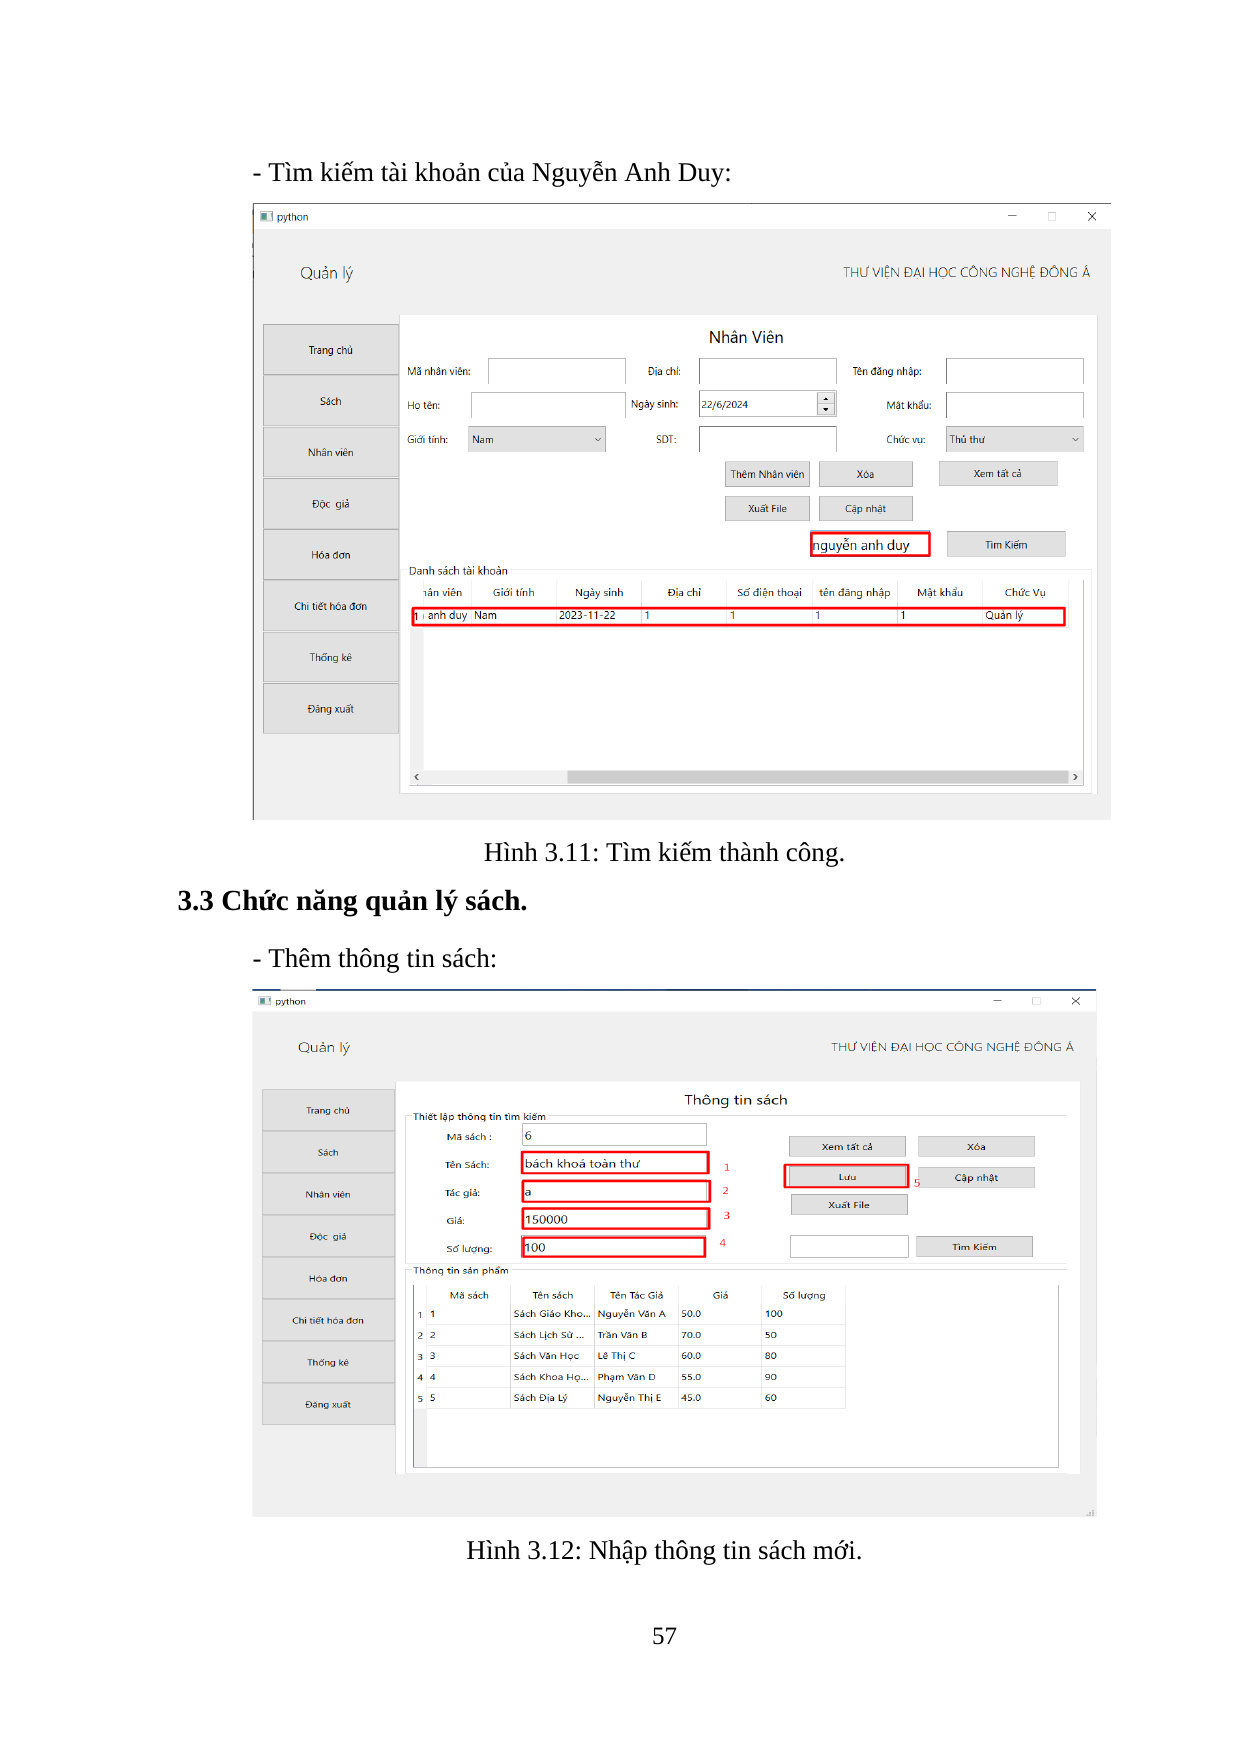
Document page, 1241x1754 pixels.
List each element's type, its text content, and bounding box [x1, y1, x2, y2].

subtitle 3.3 Chức năng quản lý sách. [177, 883, 1152, 917]
subtitle Hình 3.12: Nhập thông tin sách mới. [177, 1534, 1152, 1565]
subtitle Hình 3.11: Tìm kiếm thành công. [177, 836, 1152, 868]
picture [252, 203, 1111, 820]
text - Thêm thông tin sách: [177, 942, 1152, 973]
text - Tìm kiếm tài khoản của Nguyễn Anh Duy: [177, 156, 1152, 187]
picture [252, 989, 1097, 1517]
